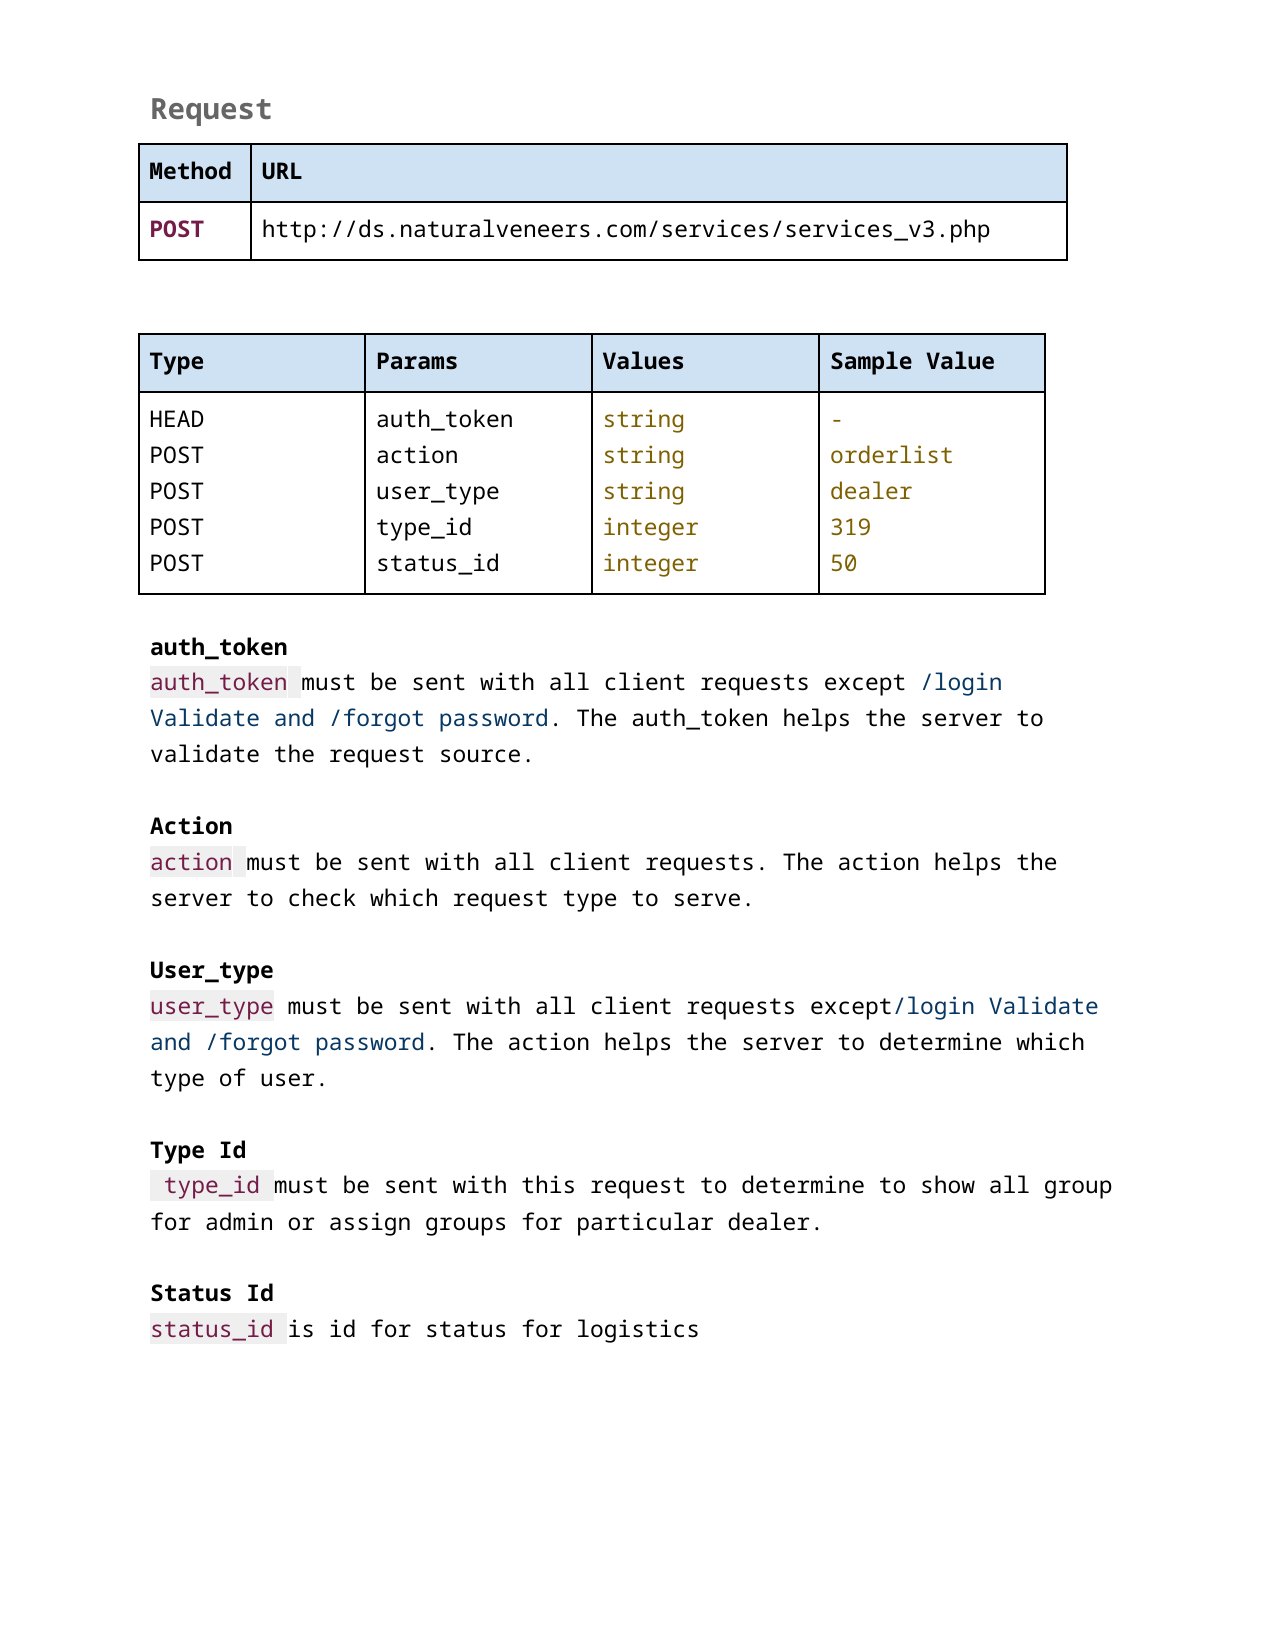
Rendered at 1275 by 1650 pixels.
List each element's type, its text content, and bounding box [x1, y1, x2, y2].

text status_id is id for status for logistics [287, 1313, 1125, 1344]
text auth_token [150, 630, 1125, 662]
text Action [150, 810, 1125, 841]
text auth_token must be sent with all client requests except /login Validate and /forgot password. The auth_token helps the server to validate the request source. [150, 666, 1125, 769]
text type_id must be sent with this request to determine to show all group for admin or assign groups for particular dealer. [150, 1169, 1125, 1237]
table_cell - orderlist dealer 319 50 [820, 393, 1044, 592]
table_header Method [140, 145, 250, 201]
text Status Id [150, 1277, 1125, 1308]
table_cell POST [140, 203, 250, 259]
table_header Sample Value [820, 335, 1044, 391]
text User_type [150, 954, 1125, 985]
table_cell HEAD POST POST POST POST [140, 393, 364, 592]
text user_type must be sent with all client requests except/login Validate and /forgot password. The action helps the server to determine which type of user. [150, 990, 1125, 1093]
table_cell string string string integer integer [593, 393, 818, 592]
table_header Params [366, 335, 591, 391]
table_cell auth_token action user_type type_id status_id [366, 393, 591, 592]
table_header Values [593, 335, 818, 391]
table_cell http://ds.naturalveneers.com/services/services_v3.php [252, 203, 1066, 259]
text Type Id [150, 1133, 1125, 1165]
table_header Type [140, 335, 364, 391]
table_header URL [252, 145, 1066, 201]
text action must be sent with all client requests. The action helps the server to check which request type to serve. [150, 846, 1125, 913]
subtitle Request [150, 89, 1152, 128]
